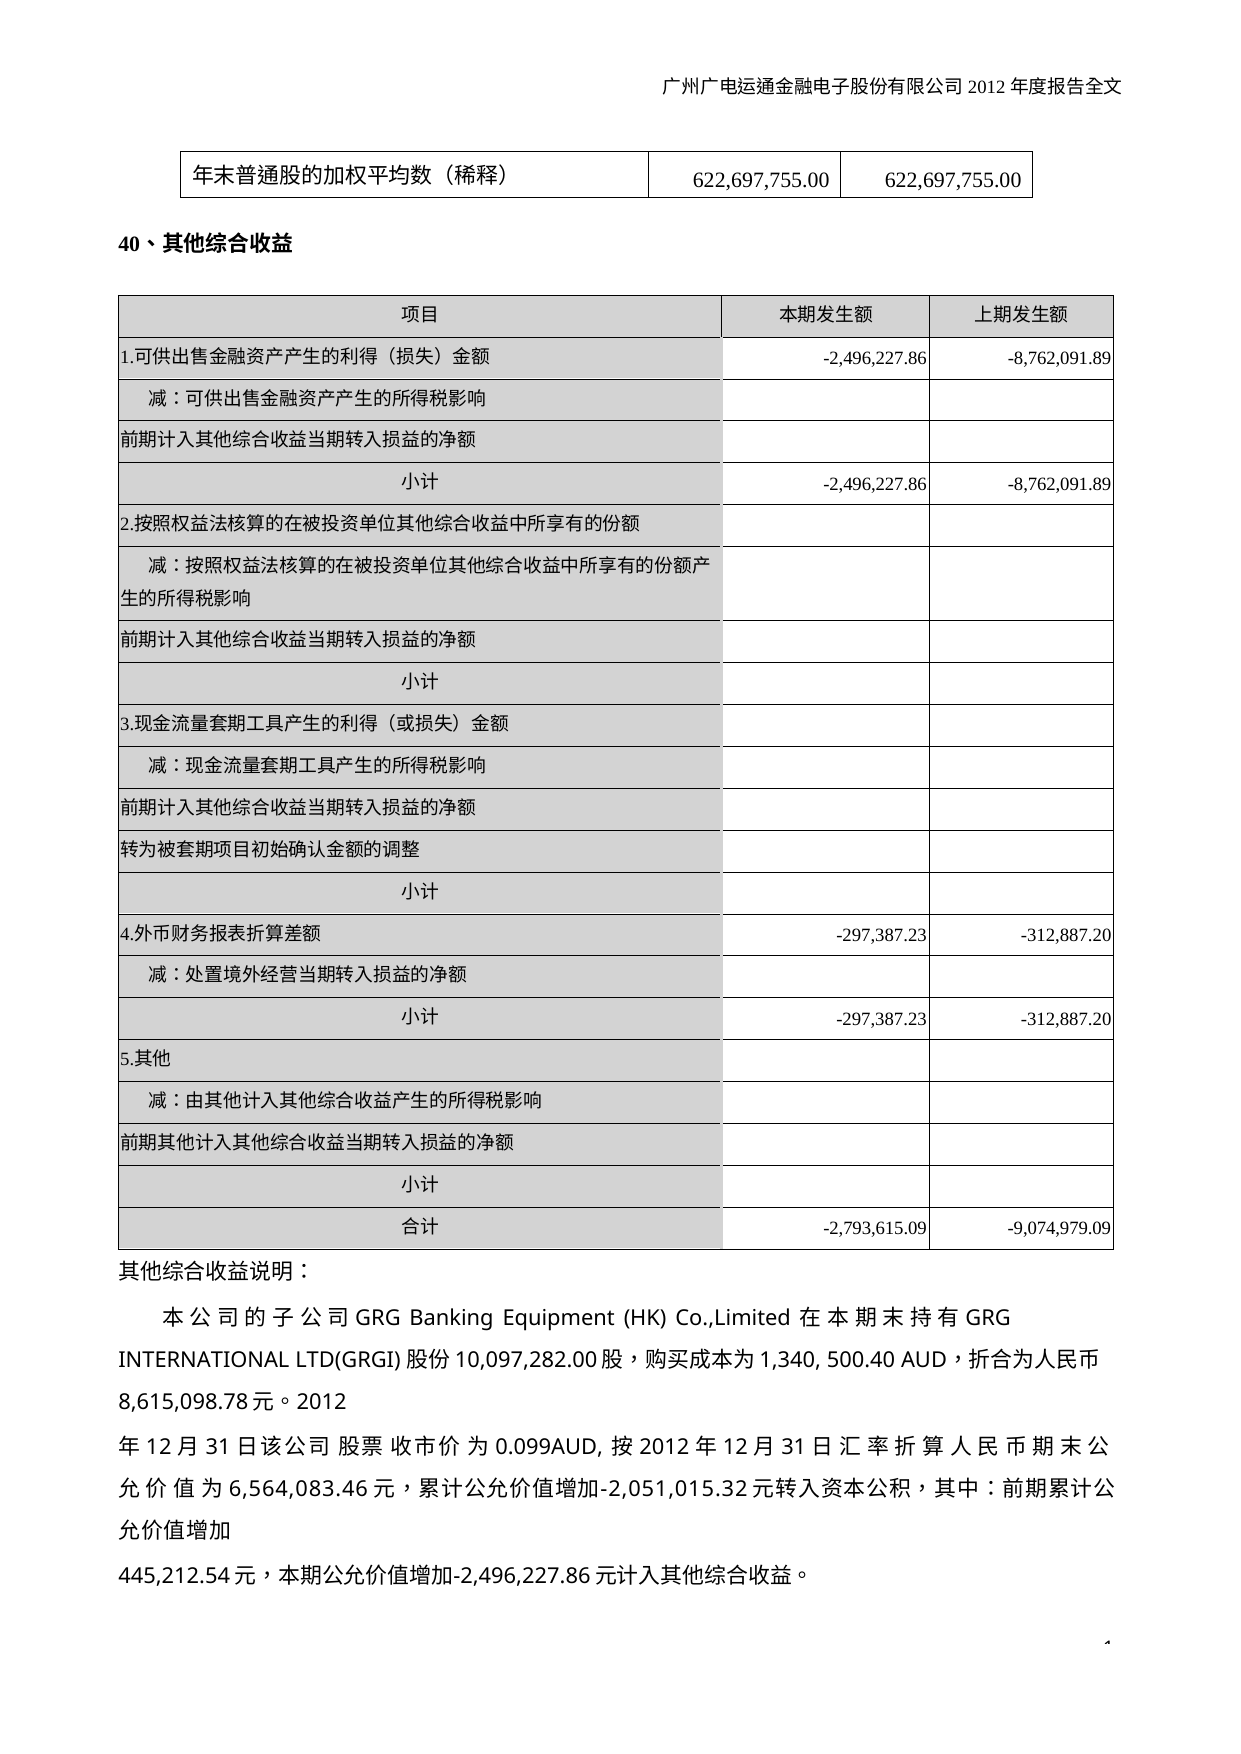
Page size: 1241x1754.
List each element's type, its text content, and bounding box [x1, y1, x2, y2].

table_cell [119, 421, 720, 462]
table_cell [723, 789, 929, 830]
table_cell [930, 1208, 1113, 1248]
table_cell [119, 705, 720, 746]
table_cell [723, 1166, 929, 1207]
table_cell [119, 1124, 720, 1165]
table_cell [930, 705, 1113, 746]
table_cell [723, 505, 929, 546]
text 其他综合收益说明： [118, 1256, 1138, 1286]
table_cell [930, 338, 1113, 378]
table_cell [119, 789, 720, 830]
text 445,212.54元，本期公允价值增加-2,496,227.86元计入其他综合收益。 [118, 1559, 1138, 1589]
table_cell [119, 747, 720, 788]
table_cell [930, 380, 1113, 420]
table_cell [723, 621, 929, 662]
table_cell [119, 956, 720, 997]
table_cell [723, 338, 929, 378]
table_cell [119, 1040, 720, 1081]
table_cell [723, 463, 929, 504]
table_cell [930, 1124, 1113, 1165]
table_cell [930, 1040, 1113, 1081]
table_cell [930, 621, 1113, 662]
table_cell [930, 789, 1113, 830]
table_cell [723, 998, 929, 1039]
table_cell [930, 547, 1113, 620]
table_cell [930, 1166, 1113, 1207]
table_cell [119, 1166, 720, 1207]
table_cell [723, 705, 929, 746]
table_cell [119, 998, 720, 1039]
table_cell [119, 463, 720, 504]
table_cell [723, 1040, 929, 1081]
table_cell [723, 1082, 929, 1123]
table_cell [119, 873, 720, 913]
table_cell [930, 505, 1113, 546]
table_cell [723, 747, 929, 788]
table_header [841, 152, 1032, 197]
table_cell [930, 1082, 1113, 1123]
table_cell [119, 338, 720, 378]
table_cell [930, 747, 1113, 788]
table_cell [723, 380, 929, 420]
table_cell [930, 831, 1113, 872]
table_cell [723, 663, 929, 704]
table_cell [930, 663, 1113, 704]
text 年 12月 31 日该公司 股票 收市价 为 0.099AUD, 按 2012 年 12 月 31 日 汇 率 折 算 人 民 币 期 末 公 允 价 值 为 6,564,083.46元，累计公允价值增加-2,051,015.32元转入资本公积，其中：前期累计公允价值增加 [118, 1431, 1122, 1544]
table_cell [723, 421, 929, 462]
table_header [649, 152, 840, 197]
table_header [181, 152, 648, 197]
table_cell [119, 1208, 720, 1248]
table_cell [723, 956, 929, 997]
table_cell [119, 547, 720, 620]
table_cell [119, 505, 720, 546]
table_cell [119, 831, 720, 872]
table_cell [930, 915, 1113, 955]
text 40、其他综合收益 [118, 228, 1138, 258]
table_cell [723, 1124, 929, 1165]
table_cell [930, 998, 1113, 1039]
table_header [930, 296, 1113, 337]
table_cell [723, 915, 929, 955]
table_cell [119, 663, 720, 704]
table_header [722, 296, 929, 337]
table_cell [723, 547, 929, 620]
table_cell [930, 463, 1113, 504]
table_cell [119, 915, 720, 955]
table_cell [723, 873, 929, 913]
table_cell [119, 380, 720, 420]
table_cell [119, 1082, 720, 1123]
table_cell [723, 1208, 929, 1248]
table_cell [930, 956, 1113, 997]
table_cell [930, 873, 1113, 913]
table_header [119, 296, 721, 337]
text 本 公 司 的 子 公 司 GRG Banking Equipment (HK) Co.,Limited 在 本 期 末 持 有 GRG INTERNATIONAL LTD(GRGI) 股份10,097,282.00股，购买成本为1,340, 500.40 AUD，折合为人民币8,615,098.78元。2012 [118, 1302, 1123, 1416]
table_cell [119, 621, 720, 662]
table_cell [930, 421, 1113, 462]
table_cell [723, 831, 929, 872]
